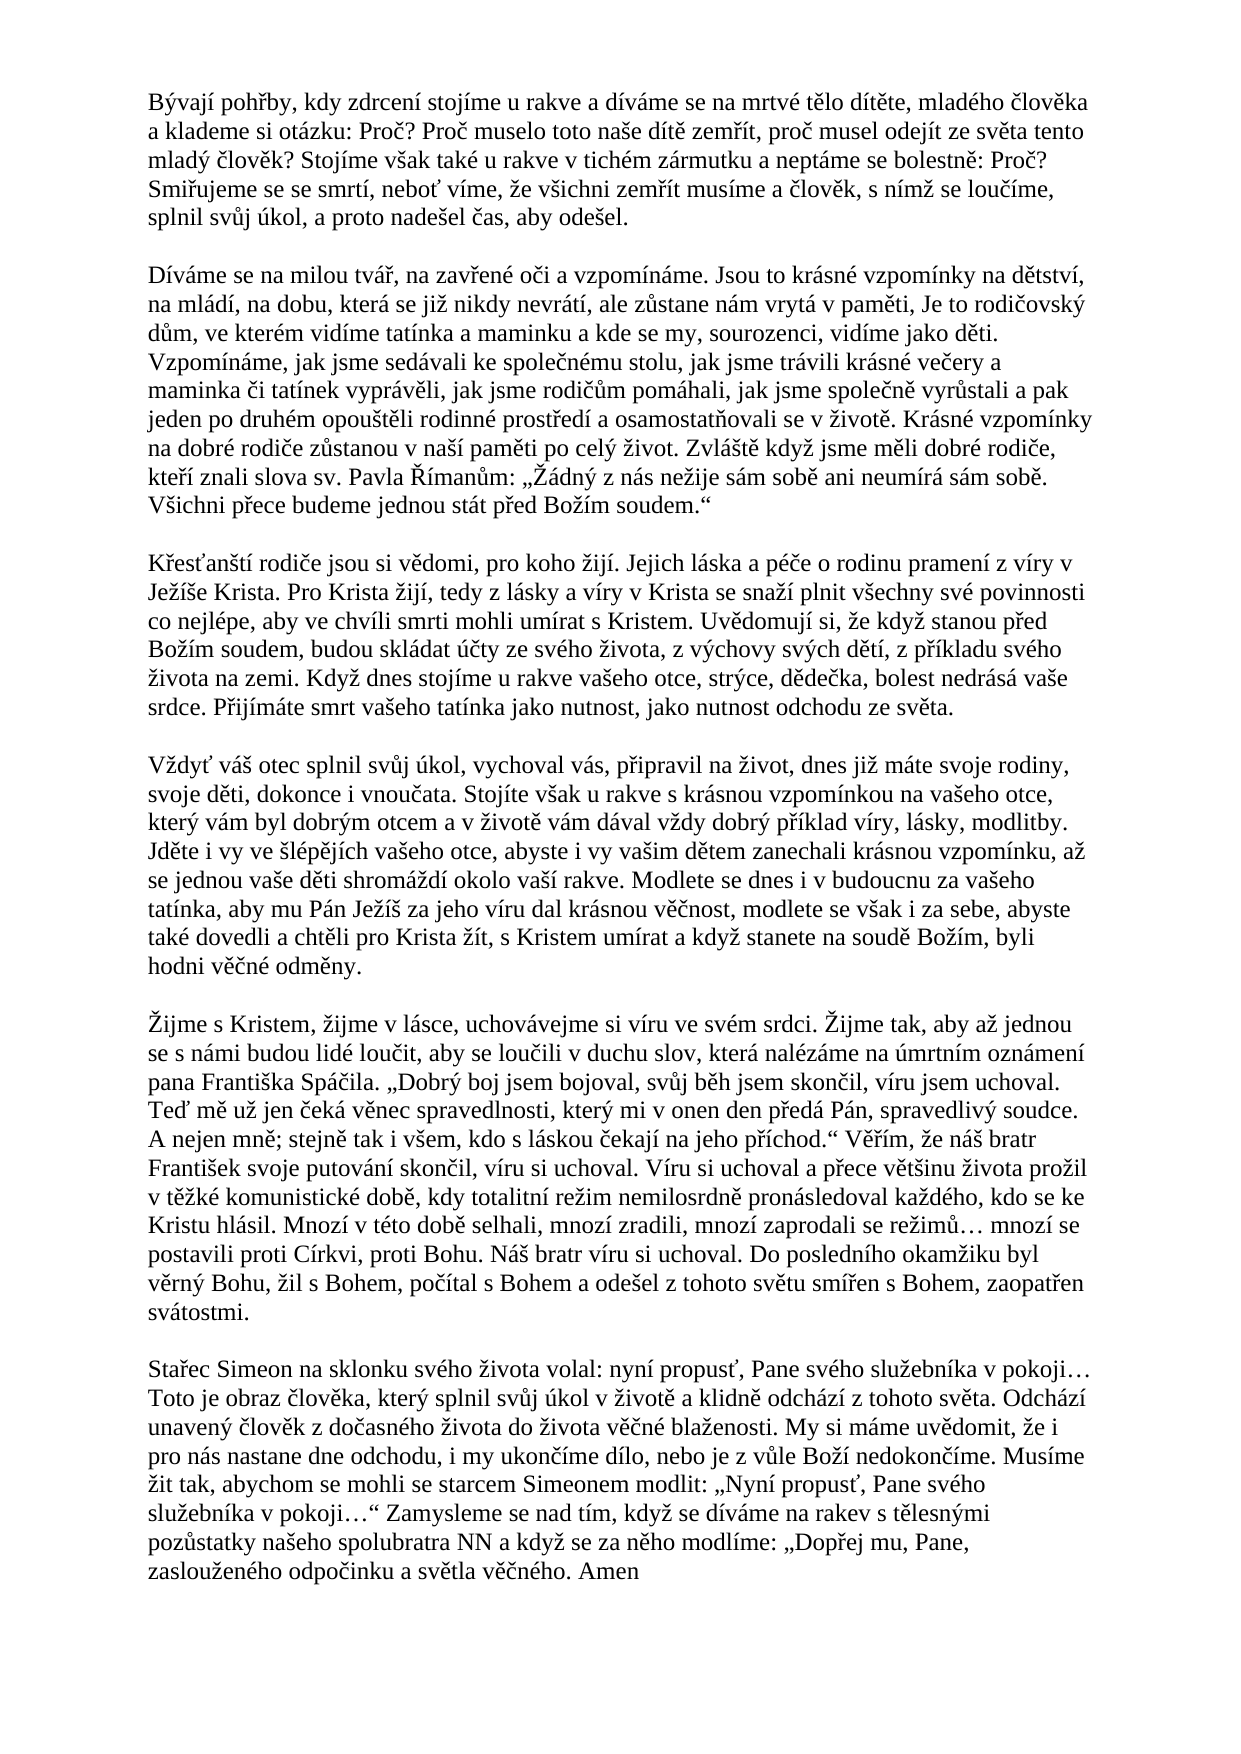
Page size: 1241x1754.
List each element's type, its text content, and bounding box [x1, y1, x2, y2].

text Díváme se na milou tvář, na zavřené oči a vzpomínáme. Jsou to krásné vzpomínky na dětství, na mládí, na dobu, která se již nikdy nevrátí, ale zůstane nám vrytá v paměti, Je to rodičovský dům, ve kterém vidíme tatínka a maminku a kde se my, sourozenci, vidíme jako děti. Vzpomínáme, jak jsme sedávali ke společnému stolu, jak jsme trávili krásné večery a maminka či tatínek vyprávěli, jak jsme rodičům pomáhali, jak jsme společně vyrůstali a pak jeden po druhém opouštěli rodinné prostředí a osamostatňovali se v životě. Krásné vzpomínky na dobré rodiče zůstanou v naší paměti po celý život. Zvláště když jsme měli dobré rodiče, kteří znali slova sv. Pavla Římanům: „Žádný z nás nežije sám sobě ani neumírá sám sobě. Všichni přece budeme jednou stát před Božím soudem.“ [148, 260, 1093, 519]
text Vždyť váš otec splnil svůj úkol, vychoval vás, připravil na život, dnes již máte svoje rodiny, svoje děti, dokonce i vnoučata. Stojíte však u rakve s krásnou vzpomínkou na vašeho otce, který vám byl dobrým otcem a v životě vám dával vždy dobrý příklad víry, lásky, modlitby. Jděte i vy ve šlépějích vašeho otce, abyste i vy vašim dětem zanechali krásnou vzpomínku, až se jednou vaše děti shromáždí okolo vaší rakve. Modlete se dnes i v budoucnu za vašeho tatínka, aby mu Pán Ježíš za jeho víru dal krásnou věčnost, modlete se však i za sebe, abyste také dovedli a chtěli pro Krista žít, s Kristem umírat a když stanete na soudě Božím, byli hodni věčné odměny. [148, 750, 1093, 980]
text Křesťanští rodiče jsou si vědomi, pro koho žijí. Jejich láska a péče o rodinu pramení z víry v Ježíše Krista. Pro Krista žijí, tedy z lásky a víry v Krista se snaží plnit všechny své povinnosti co nejlépe, aby ve chvíli smrti mohli umírat s Kristem. Uvědomují si, že když stanou před Božím soudem, budou skládat účty ze svého života, z výchovy svých dětí, z příkladu svého života na zemi. Když dnes stojíme u rakve vašeho otce, strýce, dědečka, bolest nedrásá vaše srdce. Přijímáte smrt vašeho tatínka jako nutnost, jako nutnost odchodu ze světa. [148, 548, 1093, 721]
text Stařec Simeon na sklonku svého života volal: nyní propusť, Pane svého služebníka v pokoji…Toto je obraz člověka, který splnil svůj úkol v životě a klidně odchází z tohoto světa. Odchází unavený člověk z dočasného života do života věčné blaženosti. My si máme uvědomit, že i pro nás nastane dne odchodu, i my ukončíme dílo, nebo je z vůle Boží nedokončíme. Musíme žit tak, abychom se mohli se starcem Simeonem modlit: „Nyní propusť, Pane svého služebníka v pokoji…“ Zamysleme se nad tím, když se díváme na rakev s tělesnými pozůstatky našeho spolubratra NN a když se za něho modlíme: „Dopřej mu, Pane, zaslouženého odpočinku a světla věčného. Amen [148, 1354, 1093, 1584]
text Bývají pohřby, kdy zdrcení stojíme u rakve a díváme se na mrtvé tělo dítěte, mladého člověka a klademe si otázku: Proč? Proč muselo toto naše dítě zemřít, proč musel odejít ze světa tento mladý člověk? Stojíme však také u rakve v tichém zármutku a neptáme se bolestně: Proč? Smiřujeme se se smrtí, neboť víme, že všichni zemřít musíme a člověk, s nímž se loučíme, splnil svůj úkol, a proto nadešel čas, aby odešel. [148, 87, 1093, 231]
text Žijme s Kristem, žijme v lásce, uchovávejme si víru ve svém srdci. Žijme tak, aby až jednou se s námi budou lidé loučit, aby se loučili v duchu slov, která nalézáme na úmrtním oznámení pana Františka Spáčila. „Dobrý boj jsem bojoval, svůj běh jsem skončil, víru jsem uchoval. Teď mě už jen čeká věnec spravedlnosti, který mi v onen den předá Pán, spravedlivý soudce. A nejen mně; stejně tak i všem, kdo s láskou čekají na jeho příchod.“ Věřím, že náš bratr František svoje putování skončil, víru si uchoval. Víru si uchoval a přece většinu života prožil v těžké komunistické době, kdy totalitní režim nemilosrdně pronásledoval každého, kdo se ke Kristu hlásil. Mnozí v této době selhali, mnozí zradili, mnozí zaprodali se režimů… mnozí se postavili proti Církvi, proti Bohu. Náš bratr víru si uchoval. Do posledního okamžiku byl věrný Bohu, žil s Bohem, počítal s Bohem a odešel z tohoto světu smířen s Bohem, zaopatřen svátostmi. [148, 1009, 1093, 1325]
